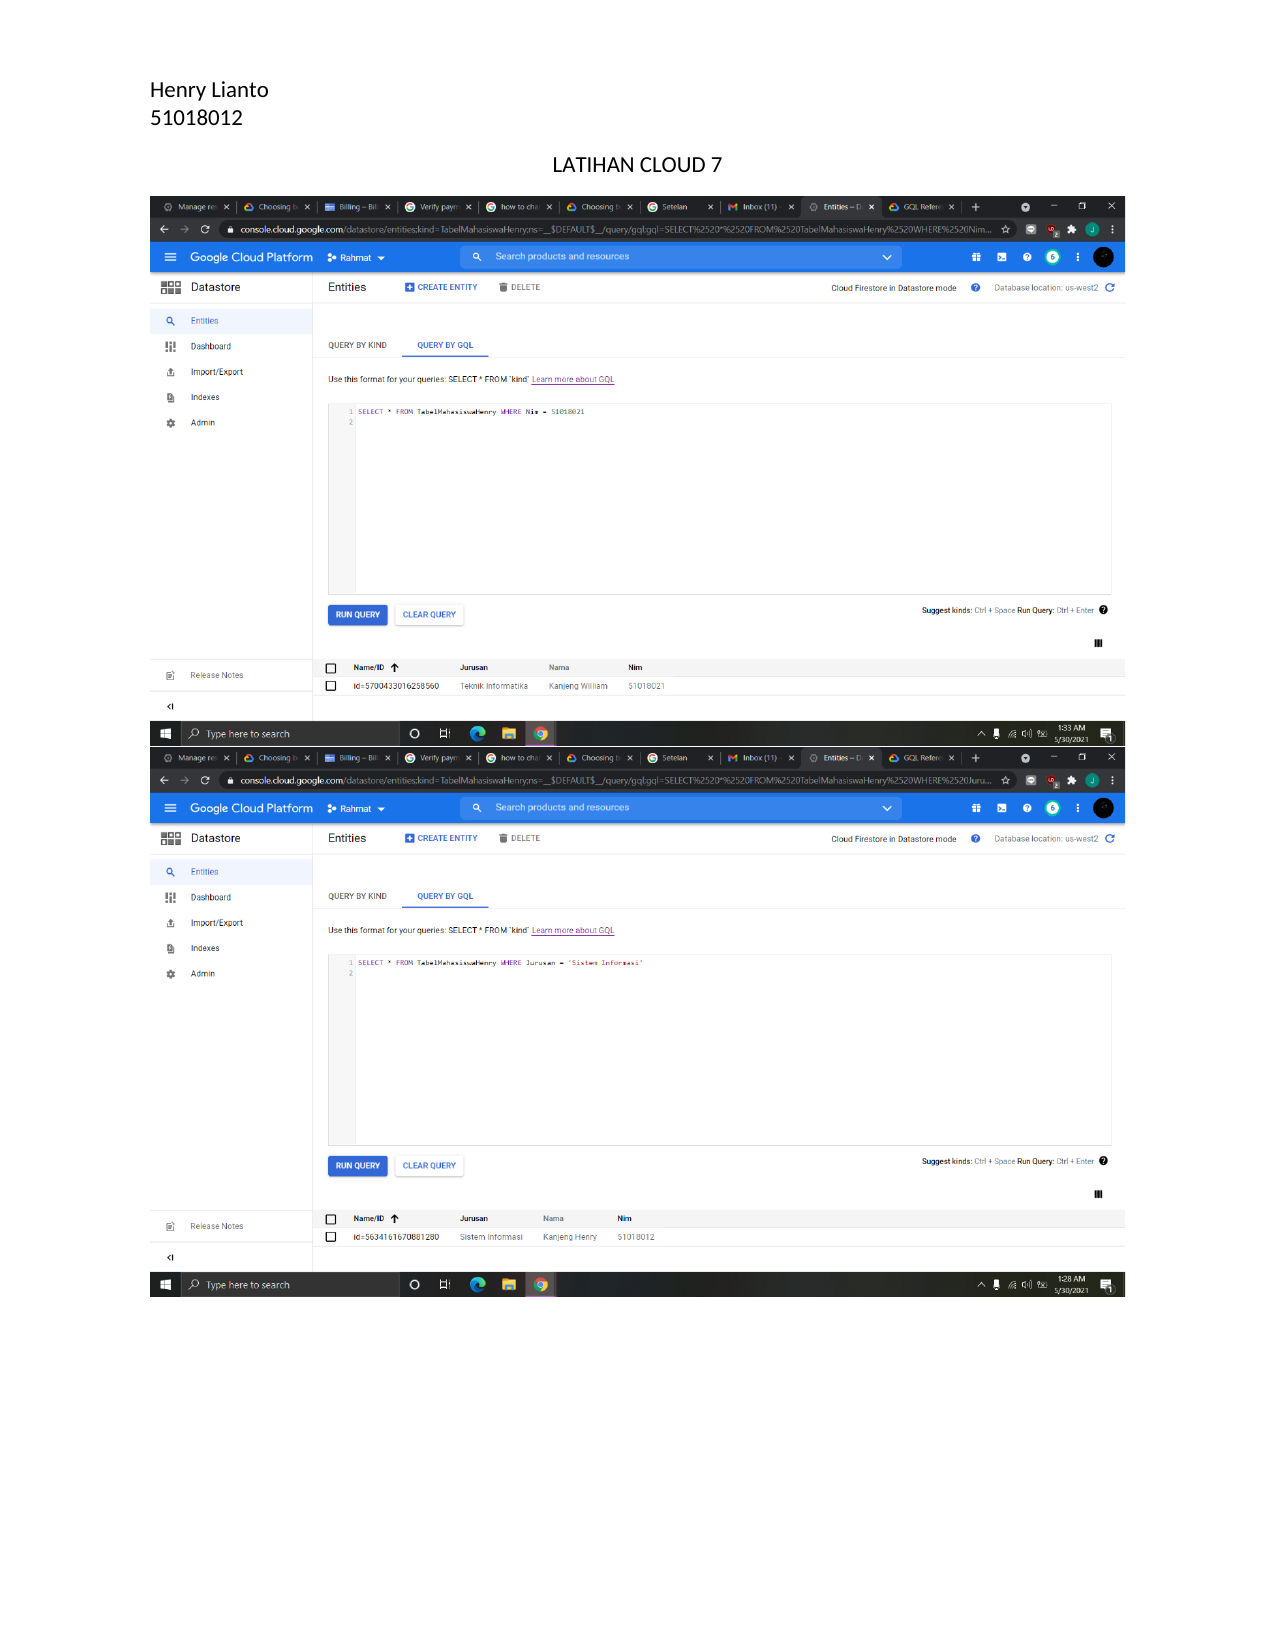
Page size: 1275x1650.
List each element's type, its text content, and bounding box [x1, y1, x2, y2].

picture [150, 196, 1125, 746]
picture [150, 747, 1125, 1297]
text LATIHAN CLOUD 7 [150, 150, 1125, 178]
